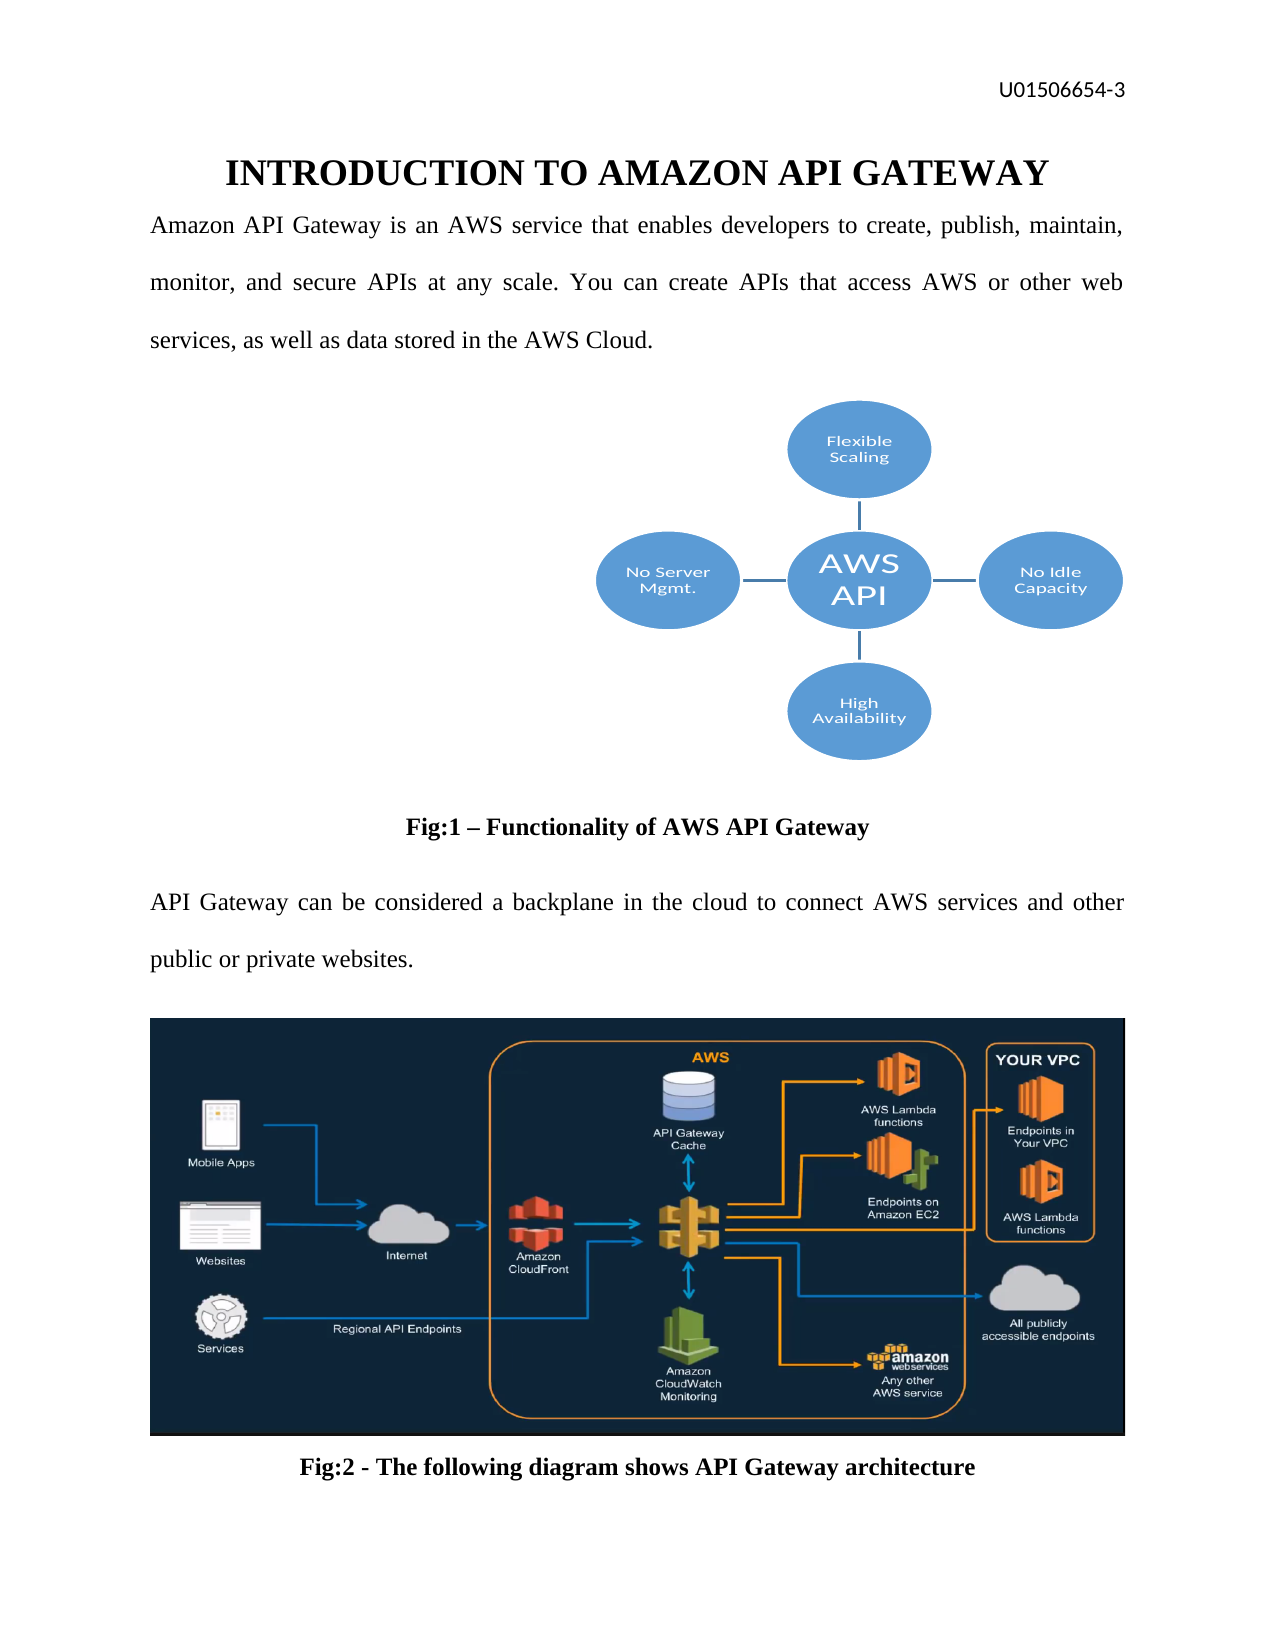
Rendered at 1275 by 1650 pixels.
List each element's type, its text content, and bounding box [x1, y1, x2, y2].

text Fig:1 – Functionality of AWS API Gateway [150, 812, 1125, 841]
text Fig:2 - The following diagram shows API Gateway architecture [150, 1452, 1125, 1481]
picture [150, 1018, 1125, 1436]
text INTRODUCTION TO AMAZON API GATEWAY [150, 150, 1125, 193]
text API Gateway can be considered a backplane in the cloud to connect AWS services and other public or private websites. [150, 887, 1125, 973]
text Amazon API Gateway is an AWS service that enables developers to create, publish, maintain, monitor, and secure APIs at any scale. You can create APIs that access AWS or other web services, as well as data stored in the AWS Cloud. [150, 210, 1125, 353]
